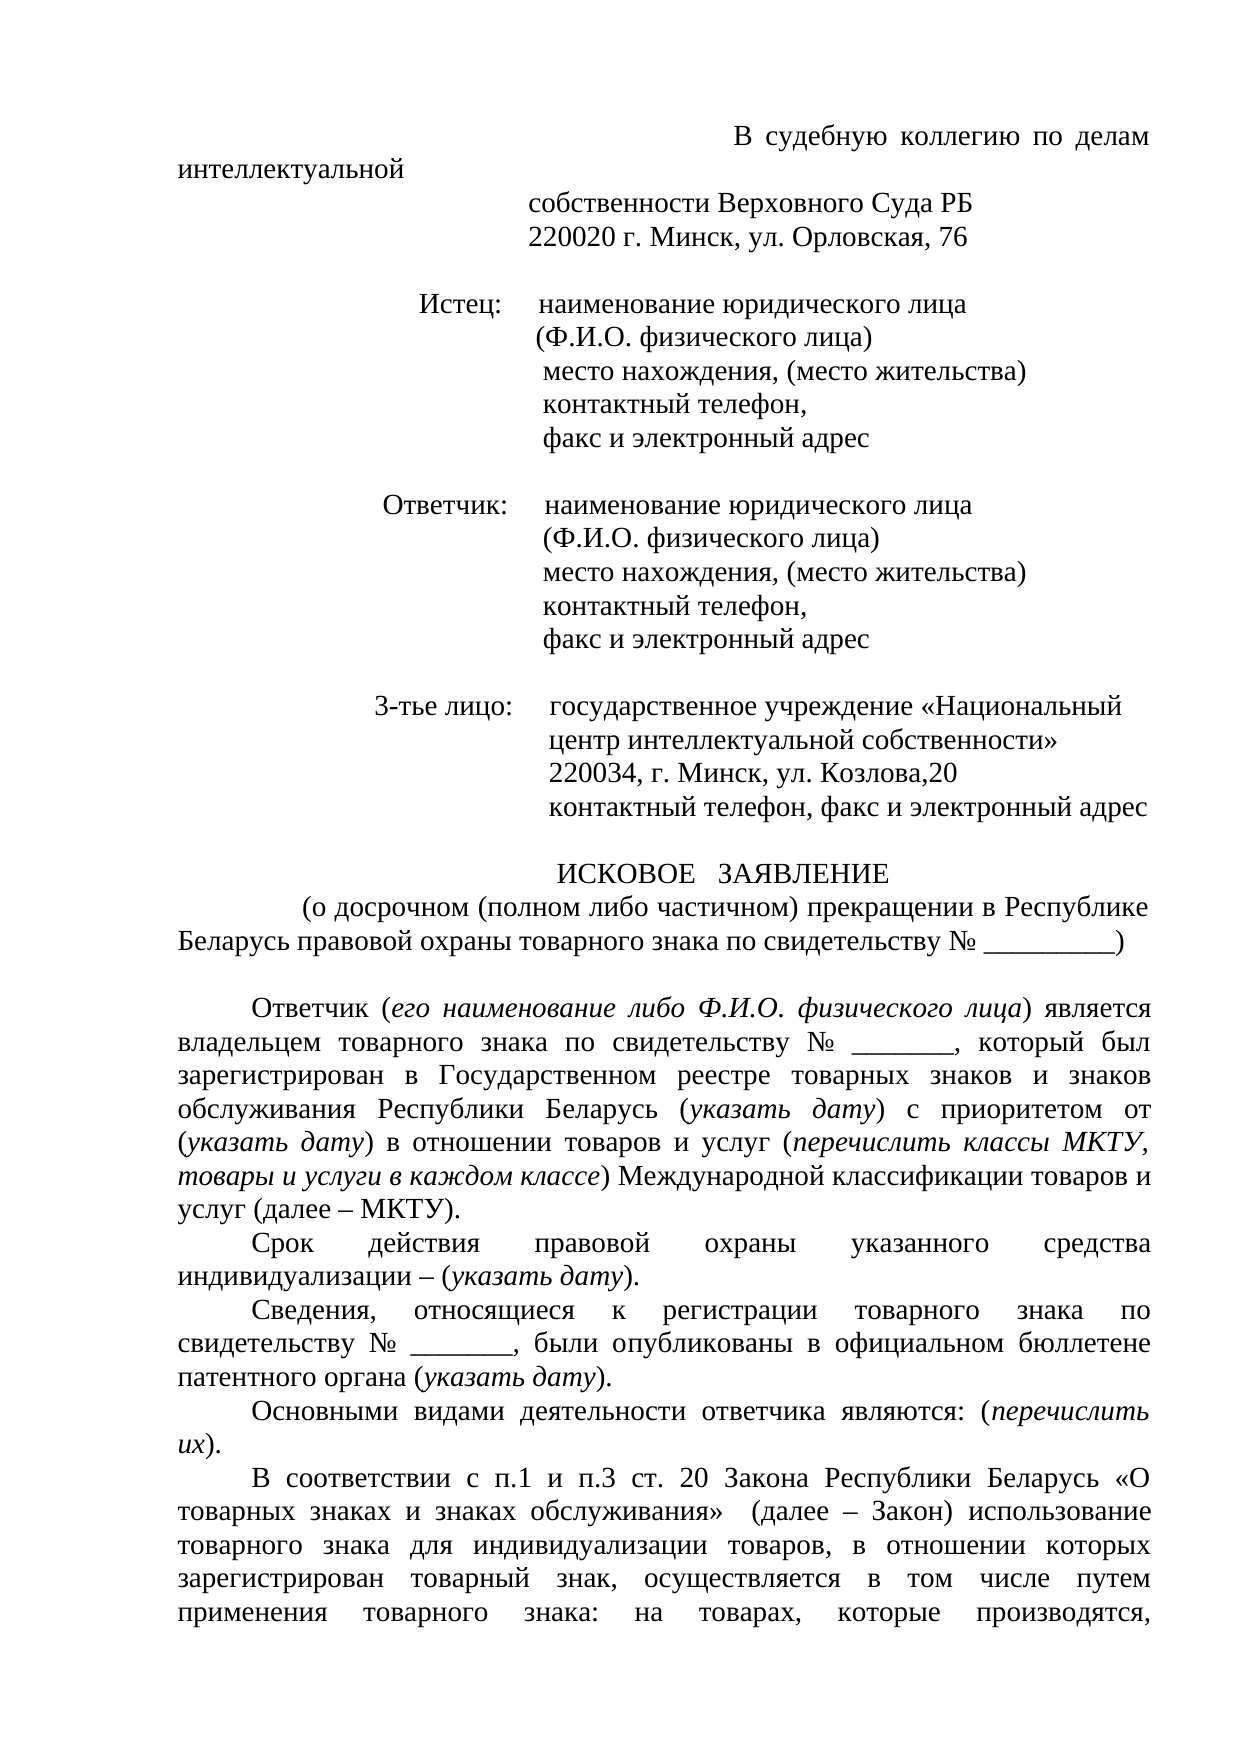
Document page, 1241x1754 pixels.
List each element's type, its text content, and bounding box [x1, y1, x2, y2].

text контактный телефон, [177, 588, 1152, 621]
text место нахождения, (место жительства) [177, 554, 1152, 588]
text В судебную коллегию по делам интеллектуальной [177, 118, 1152, 185]
text 220034, г. Минск, ул. Козлова,20 [148, 755, 1152, 789]
text место нахождения, (место жительства) [177, 353, 1152, 386]
text контактный телефон, факс и электронный адрес [148, 789, 1167, 822]
text (Ф.И.О. физического лица) [177, 521, 1152, 554]
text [177, 1460, 1152, 1627]
text Ответчик: наименование юридического лица [177, 487, 1152, 521]
text Сведения, относящиеся к регистрации товарного знака по свидетельству № _______, были опубликованы в официальном бюллетене патентного органа (указать дату). [177, 1292, 1152, 1393]
text центр интеллектуальной собственности» [148, 722, 1152, 755]
text (Ф.И.О. физического лица) [177, 319, 1152, 353]
text ИСКОВОЕ ЗАЯВЛЕНИЕ [177, 856, 1152, 889]
text 220020 г. Минск, ул. Орловская, 76 [177, 219, 1152, 252]
text контактный телефон, [177, 386, 1152, 420]
text Основными видами деятельности ответчика являются: (перечислить их). [177, 1393, 1152, 1460]
text собственности Верховного Суда РБ [177, 185, 1152, 219]
text 3-тье лицо: государственное учреждение «Национальный [177, 688, 1152, 722]
text (о досрочном (полном либо частичном) прекращении в Республике Беларусь правовой охраны товарного знака по свидетельству № _________) [177, 889, 1152, 957]
text Ответчик (его наименование либо Ф.И.О. физического лица) является владельцем товарного знака по свидетельству № _______, который был зарегистрирован в Государственном реестре товарных знаков и знаков обслуживания Республики Беларусь (указать дату) с приоритетом от (указать дату) в отношении товаров и услуг (перечислить классы МКТУ, товары и услуги в каждом классе) Международной классификации товаров и услуг (далее – МКТУ). [177, 990, 1152, 1225]
text Срок действия правовой охраны указанного средства индивидуализации – (указать дату). [177, 1225, 1152, 1292]
text факс и электронный адрес [177, 420, 1152, 453]
text Истец: наименование юридического лица [177, 286, 1152, 319]
text факс и электронный адрес [177, 621, 1152, 655]
